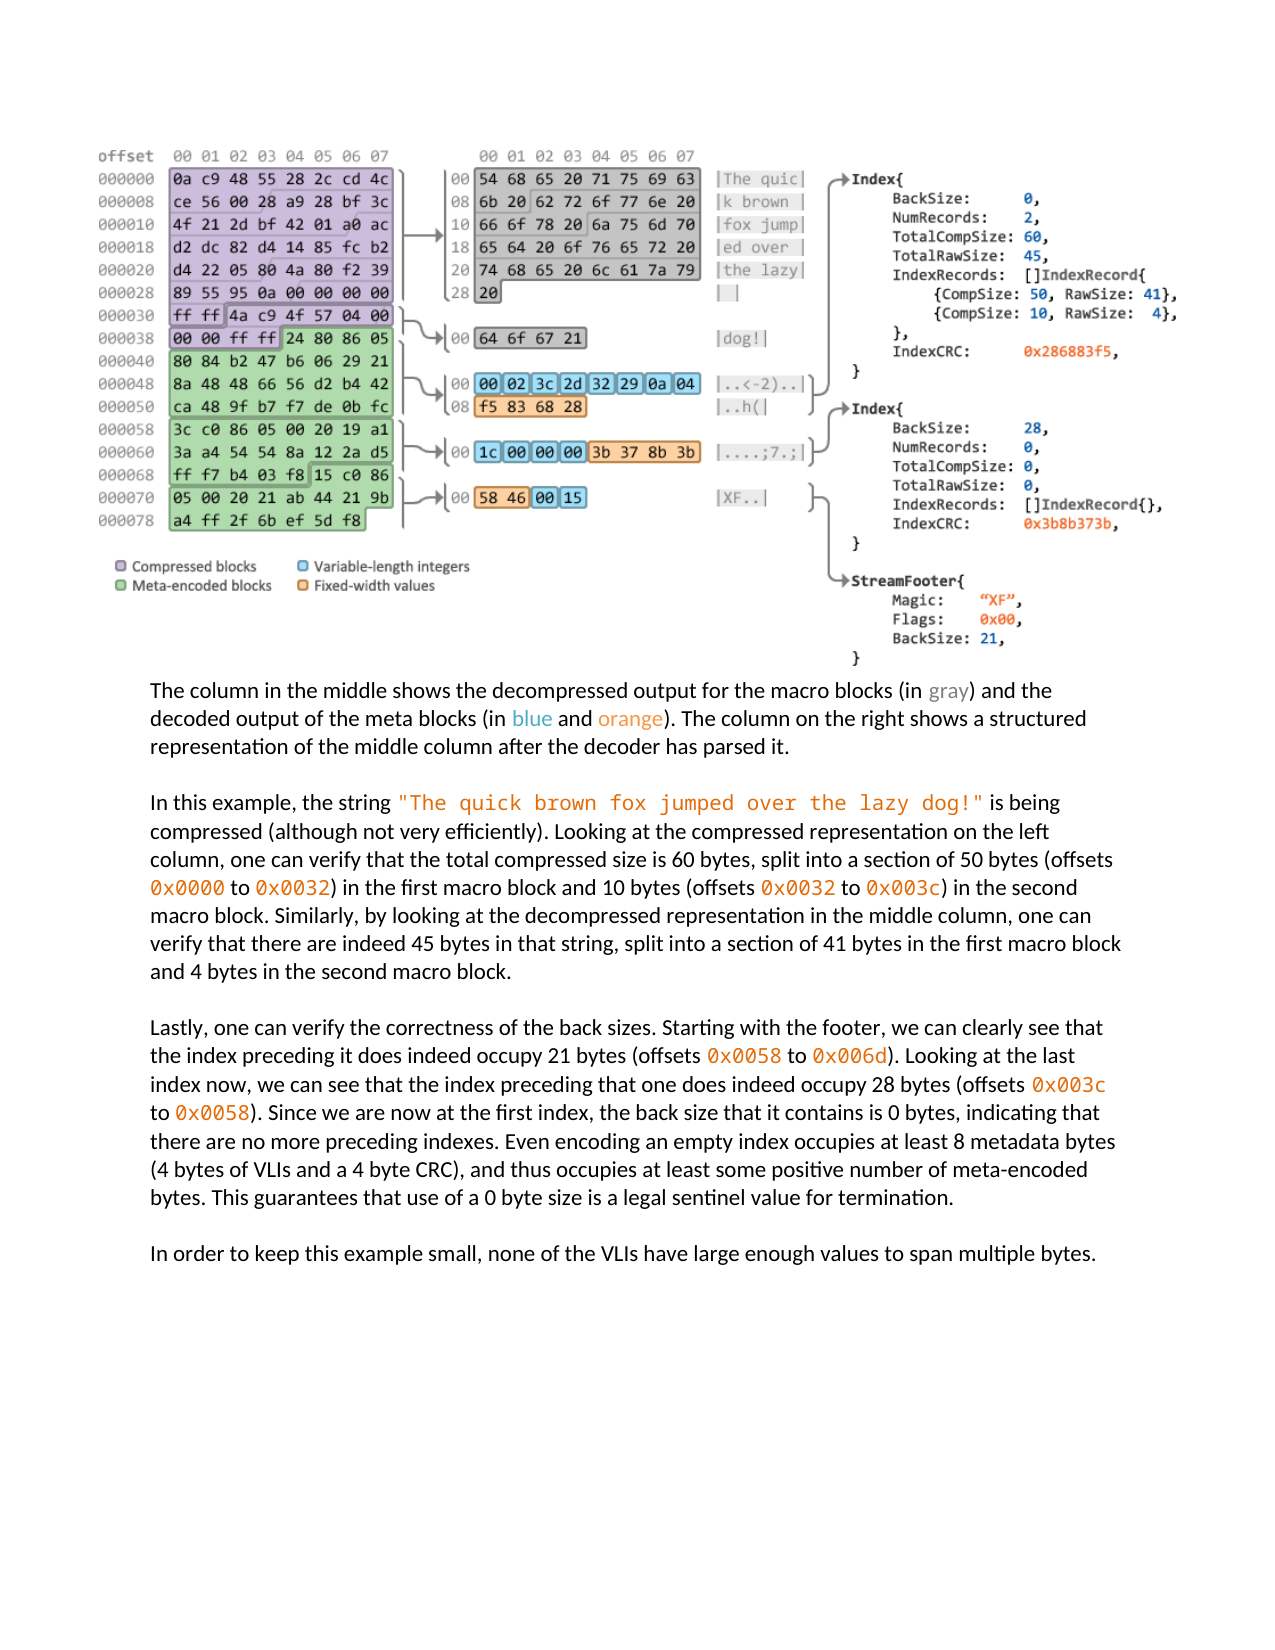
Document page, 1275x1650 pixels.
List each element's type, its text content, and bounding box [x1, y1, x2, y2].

text The column in the middle shows the decompressed output for the macro blocks (in gray) and the decoded output of the meta blocks (in blue and orange). The column on the right shows a structured representation of the middle column after the decoder has parsed it. [150, 676, 1125, 761]
text In this example, the string "The quick brown fox jumped over the lazy dog!" is being compressed (although not very efficiently). Looking at the compressed representation on the left column, one can verify that the total compressed size is 60 bytes, split into a section of 50 bytes (offsets 0x0000 to 0x0032) in the first macro block and 10 bytes (offsets 0x0032 to 0x003c) in the second macro block. Similarly, by looking at the decompressed representation in the middle column, one can verify that there are indeed 45 bytes in that string, split into a section of 41 bytes in the first macro block and 4 bytes in the second macro block. [150, 788, 1125, 986]
picture [98, 150, 1176, 666]
text Lastly, one can verify the correctness of the back sizes. Starting with the footer, we can clearly see that the index preceding it does indeed occupy 21 bytes (offsets 0x0058 to 0x006d). Looking at the last index now, we can see that the index preceding that one does indeed occupy 28 bytes (offsets 0x003c to 0x0058). Since we are now at the first index, the back size that it contains is 0 bytes, indicating that there are no more preceding indexes. Even encoding an empty index occupies at least 8 metadata bytes (4 bytes of VLIs and a 4 byte CRC), and thus occupies at least some positive number of meta-encoded bytes. This guarantees that use of a 0 byte size is a legal sentinel value for termination. [150, 1013, 1125, 1211]
text In order to keep this example small, none of the VLIs have large enough values to span multiple bytes. [150, 1239, 1125, 1267]
